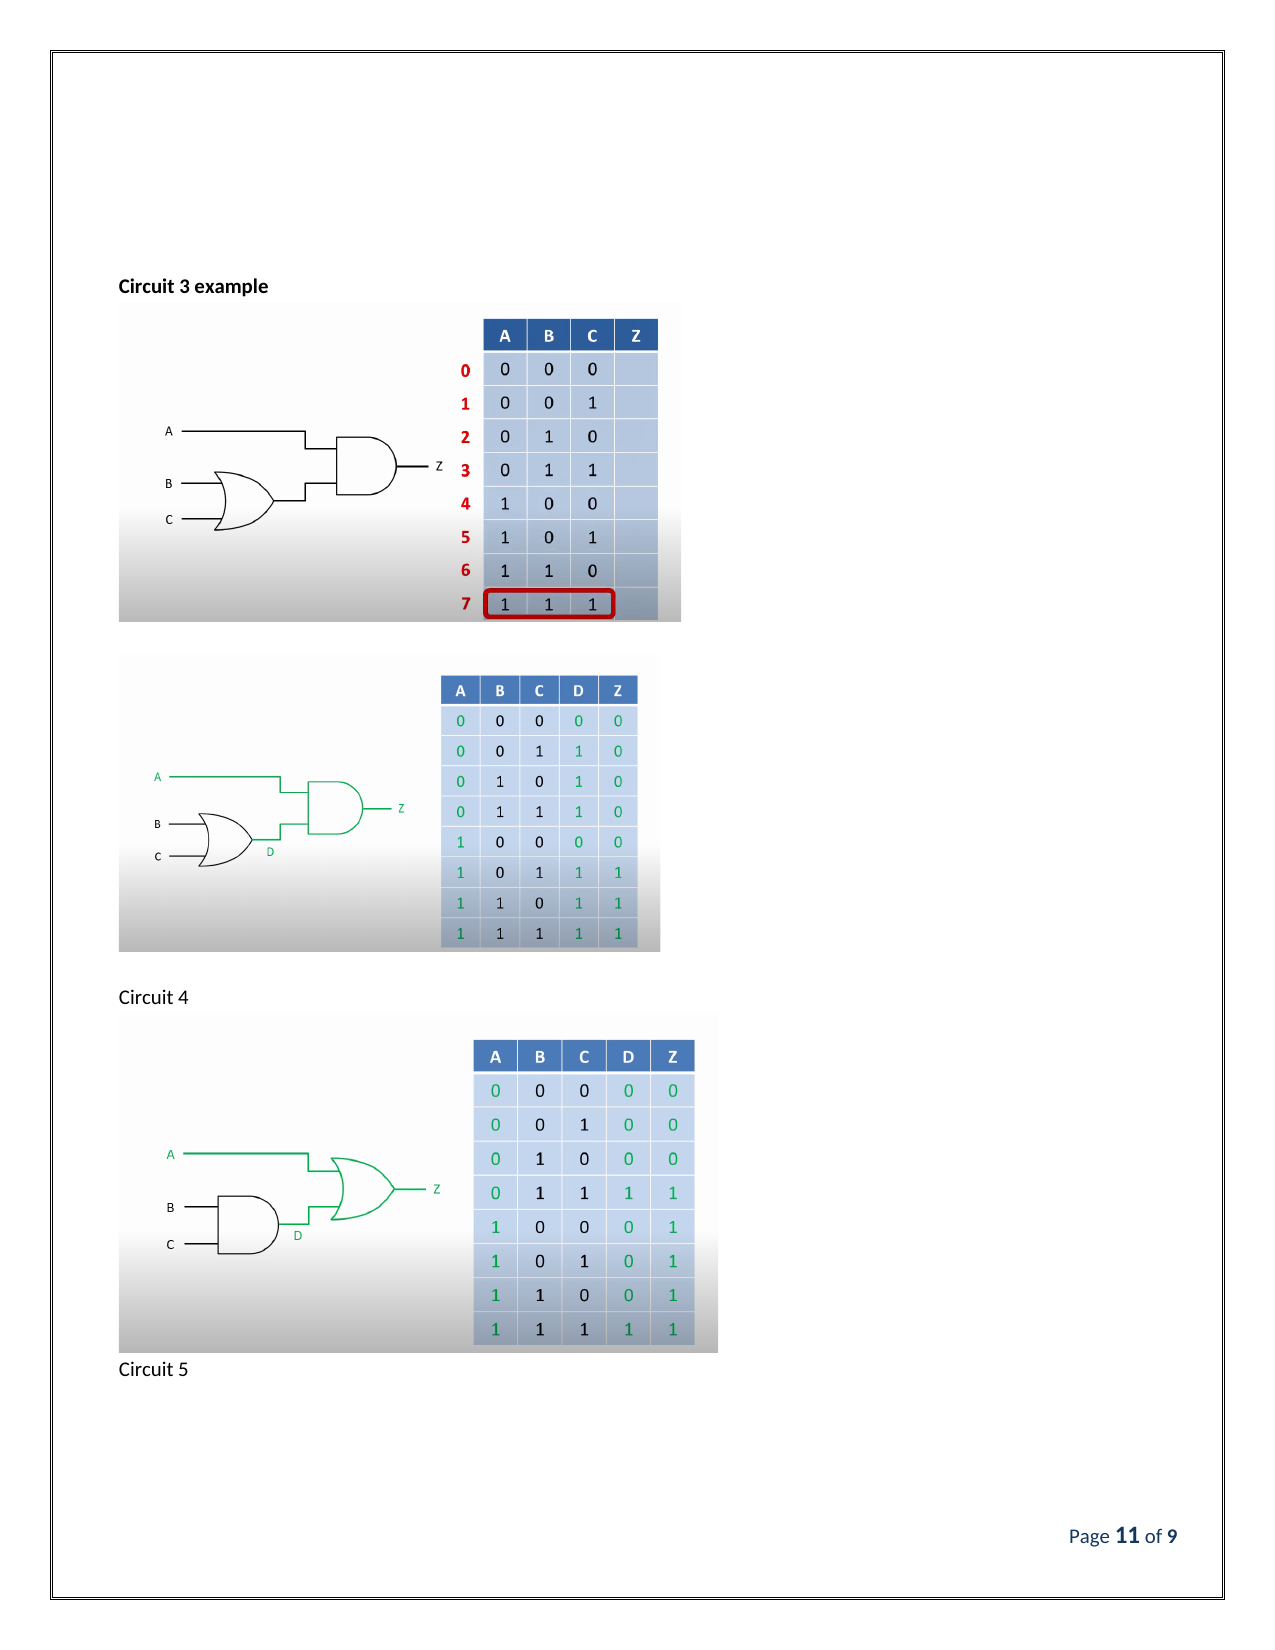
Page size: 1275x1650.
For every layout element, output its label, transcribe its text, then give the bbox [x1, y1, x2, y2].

text Circuit 3 example [119, 273, 1177, 298]
picture [118, 1013, 719, 1353]
picture [118, 302, 682, 622]
text Circuit 4 [119, 984, 1177, 1010]
text Circuit 5 [119, 1356, 1177, 1382]
picture [118, 655, 661, 952]
